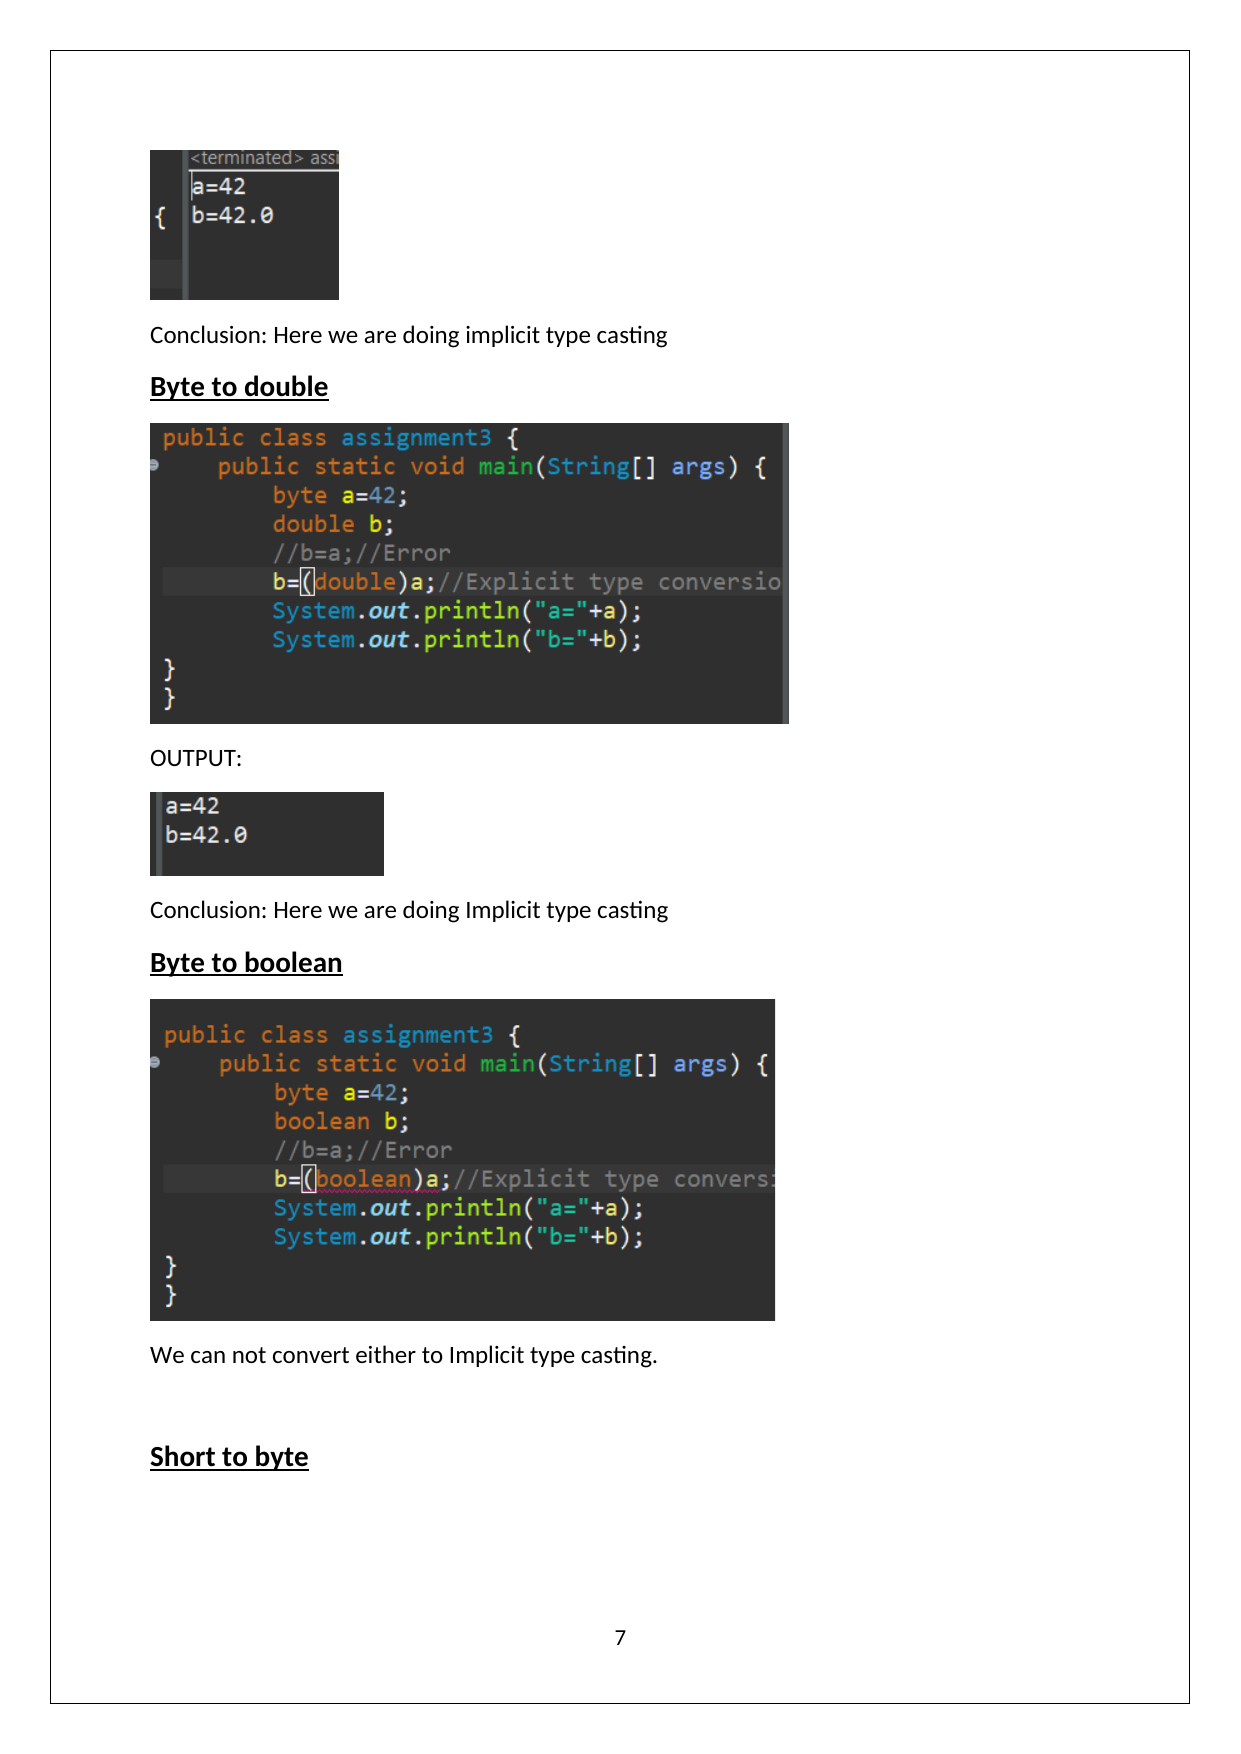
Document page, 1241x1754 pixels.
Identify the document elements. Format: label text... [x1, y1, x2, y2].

text Byte to double [150, 368, 1090, 404]
text OUTPUT: [150, 742, 1090, 773]
text Byte to boolean [150, 944, 1090, 980]
text Conclusion: Here we are doing implicit type casting [150, 319, 1090, 349]
picture [150, 999, 775, 1321]
picture [150, 423, 789, 724]
picture [150, 150, 339, 300]
text Conclusion: Here we are doing Implicit type casting [150, 894, 1090, 925]
text Short to byte [150, 1438, 1090, 1474]
text We can not convert either to Implicit type casting. [150, 1339, 1090, 1370]
picture [150, 792, 384, 876]
